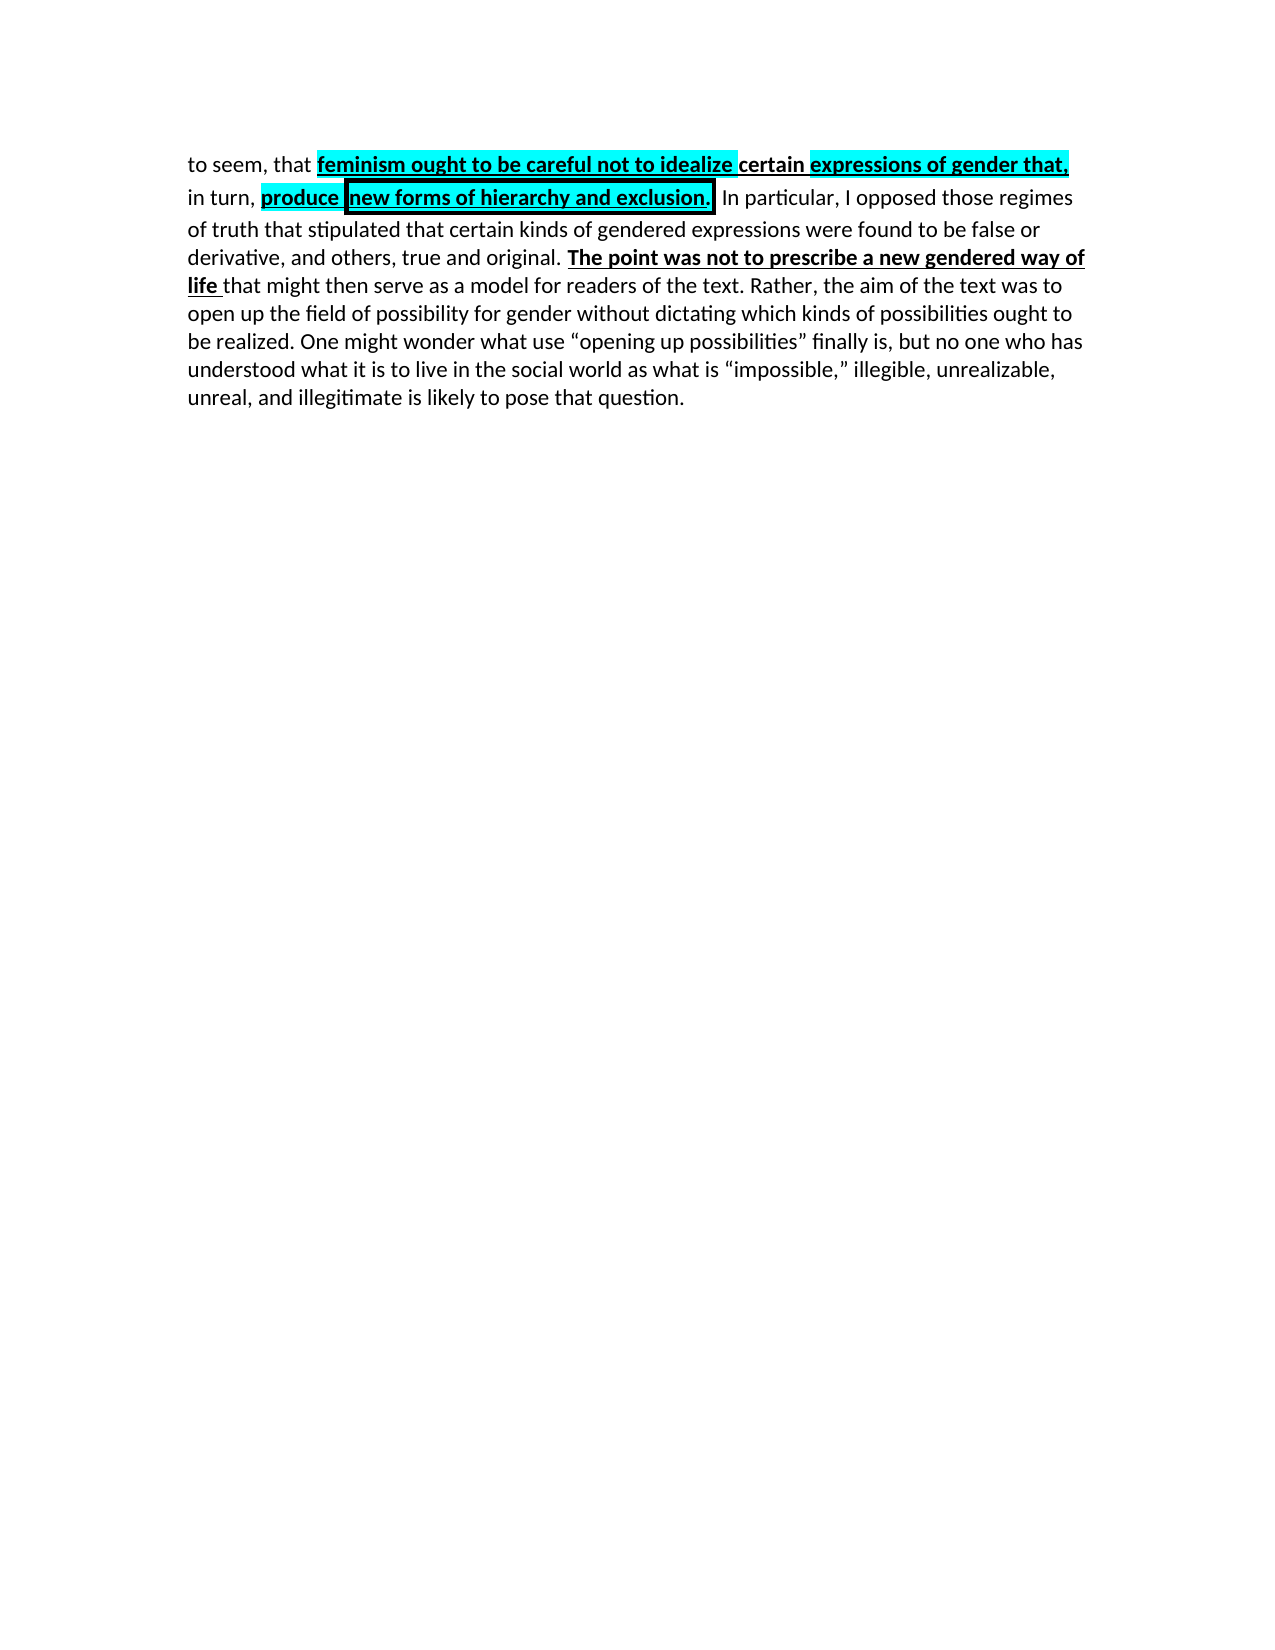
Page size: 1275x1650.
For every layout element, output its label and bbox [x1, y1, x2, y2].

text [187, 150, 1087, 412]
